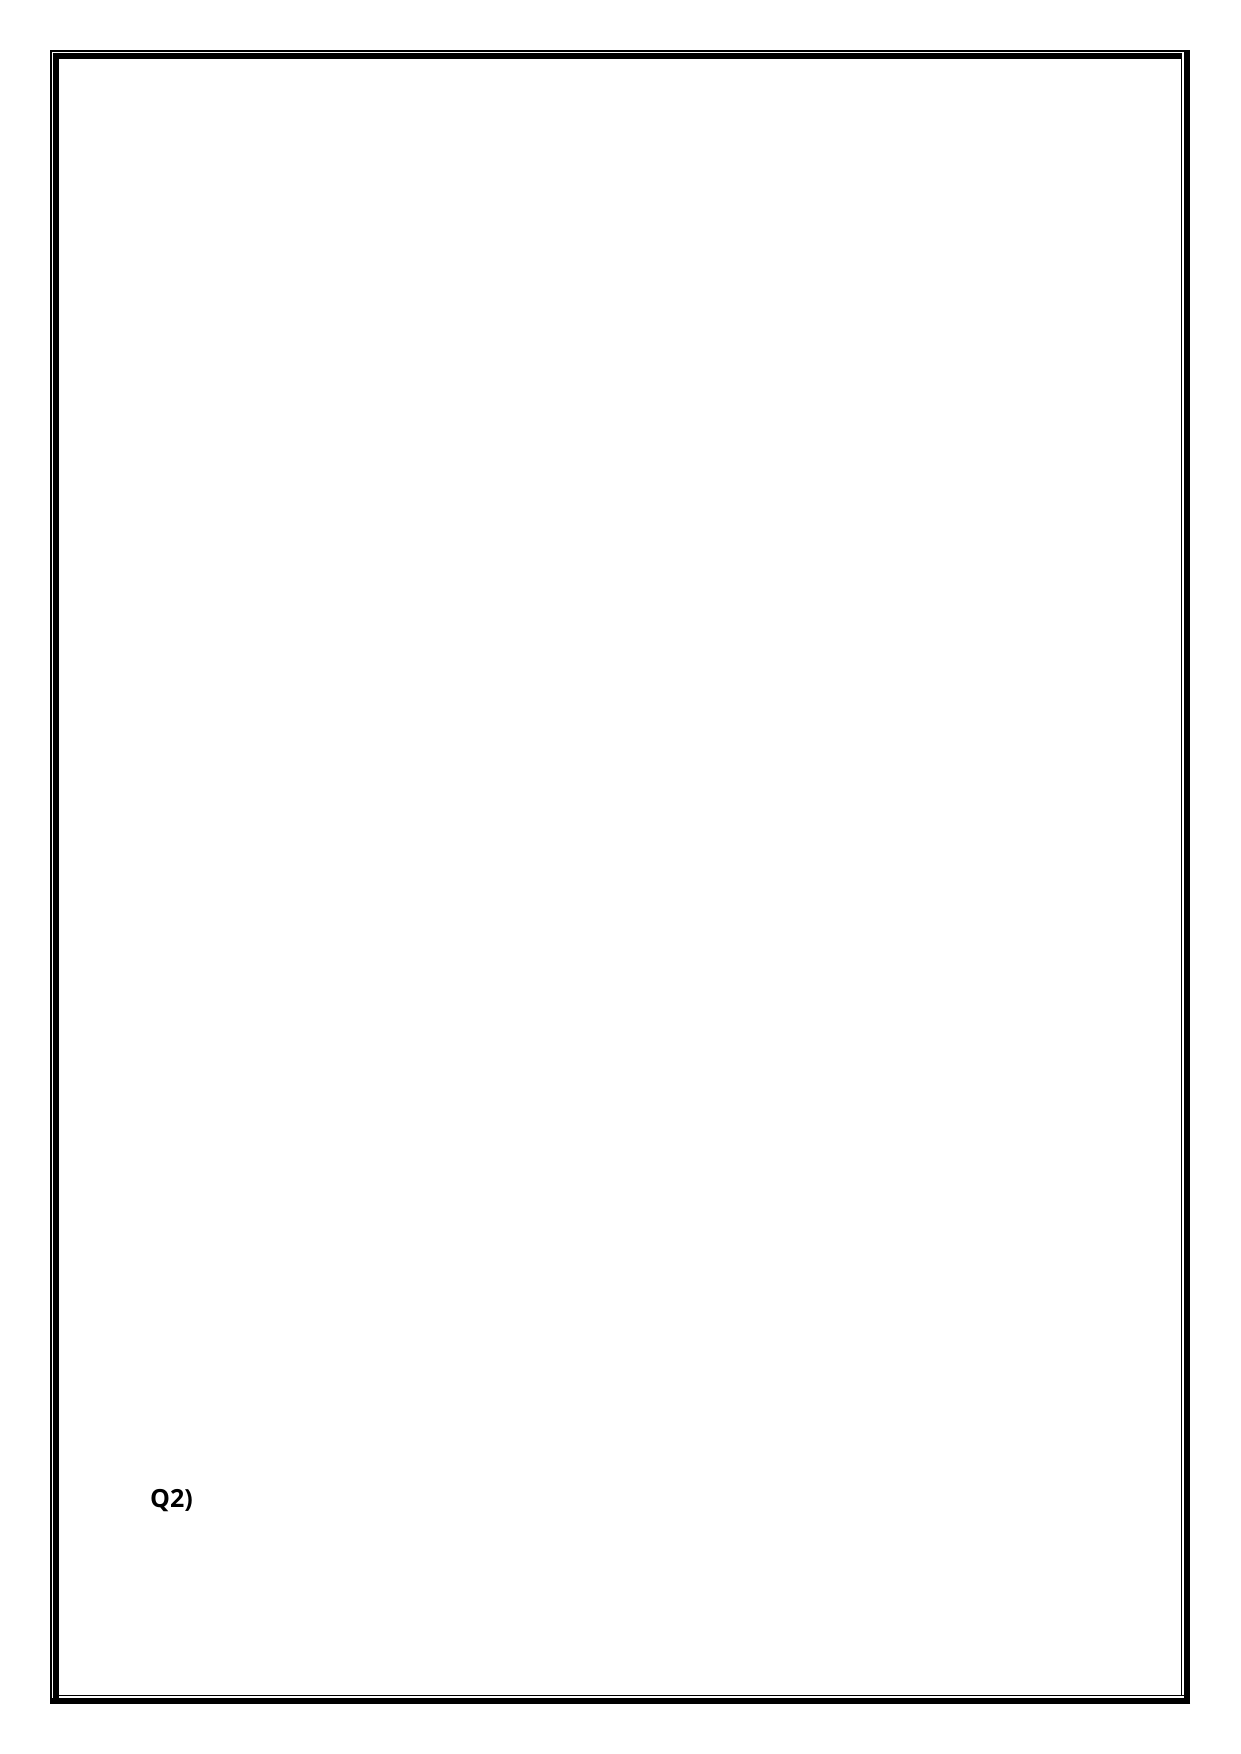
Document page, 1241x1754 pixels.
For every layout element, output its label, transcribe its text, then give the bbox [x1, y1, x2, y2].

text Q2) [150, 1480, 1090, 1514]
